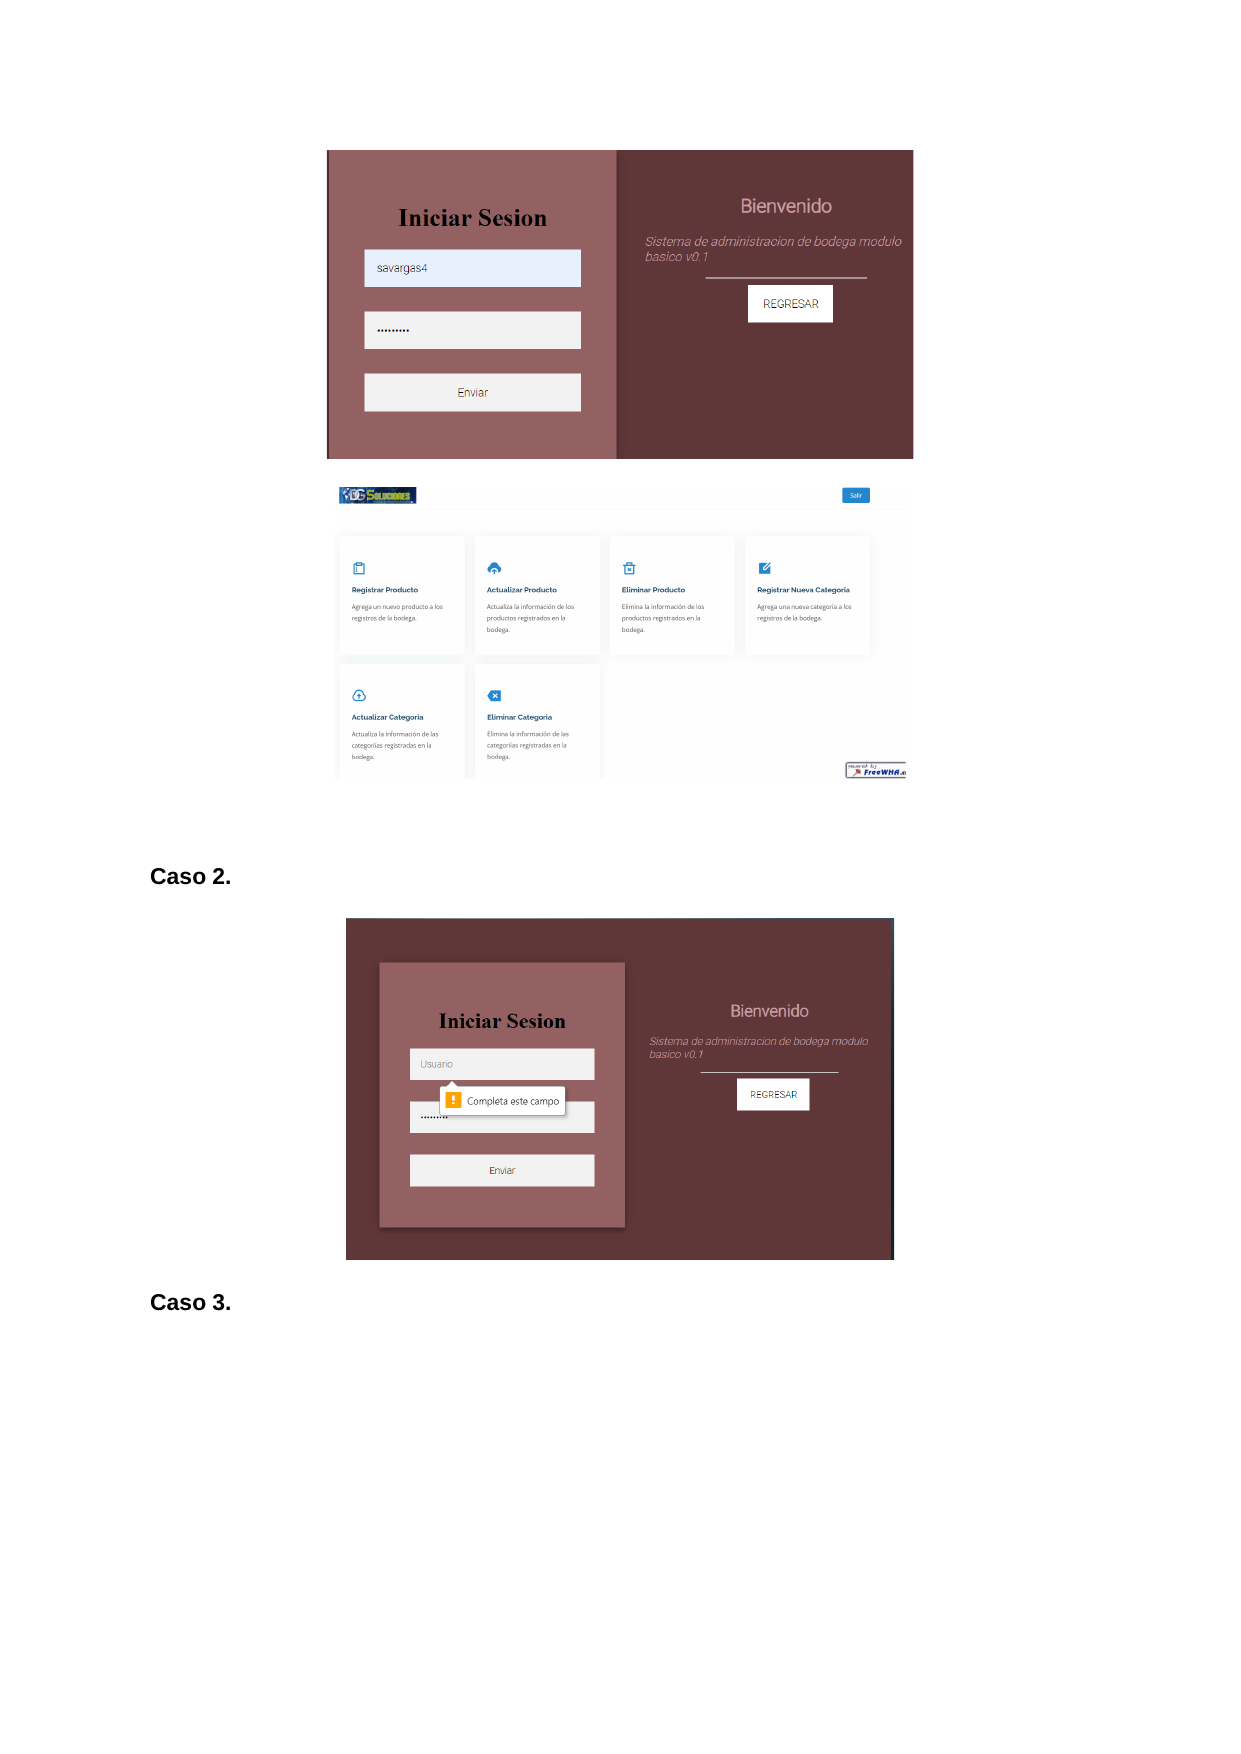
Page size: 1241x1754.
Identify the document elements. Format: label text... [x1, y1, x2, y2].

picture [346, 918, 895, 1260]
picture [334, 487, 906, 779]
text Caso 2. [150, 863, 1090, 889]
picture [326, 150, 914, 459]
text Caso 3. [150, 1288, 1090, 1315]
